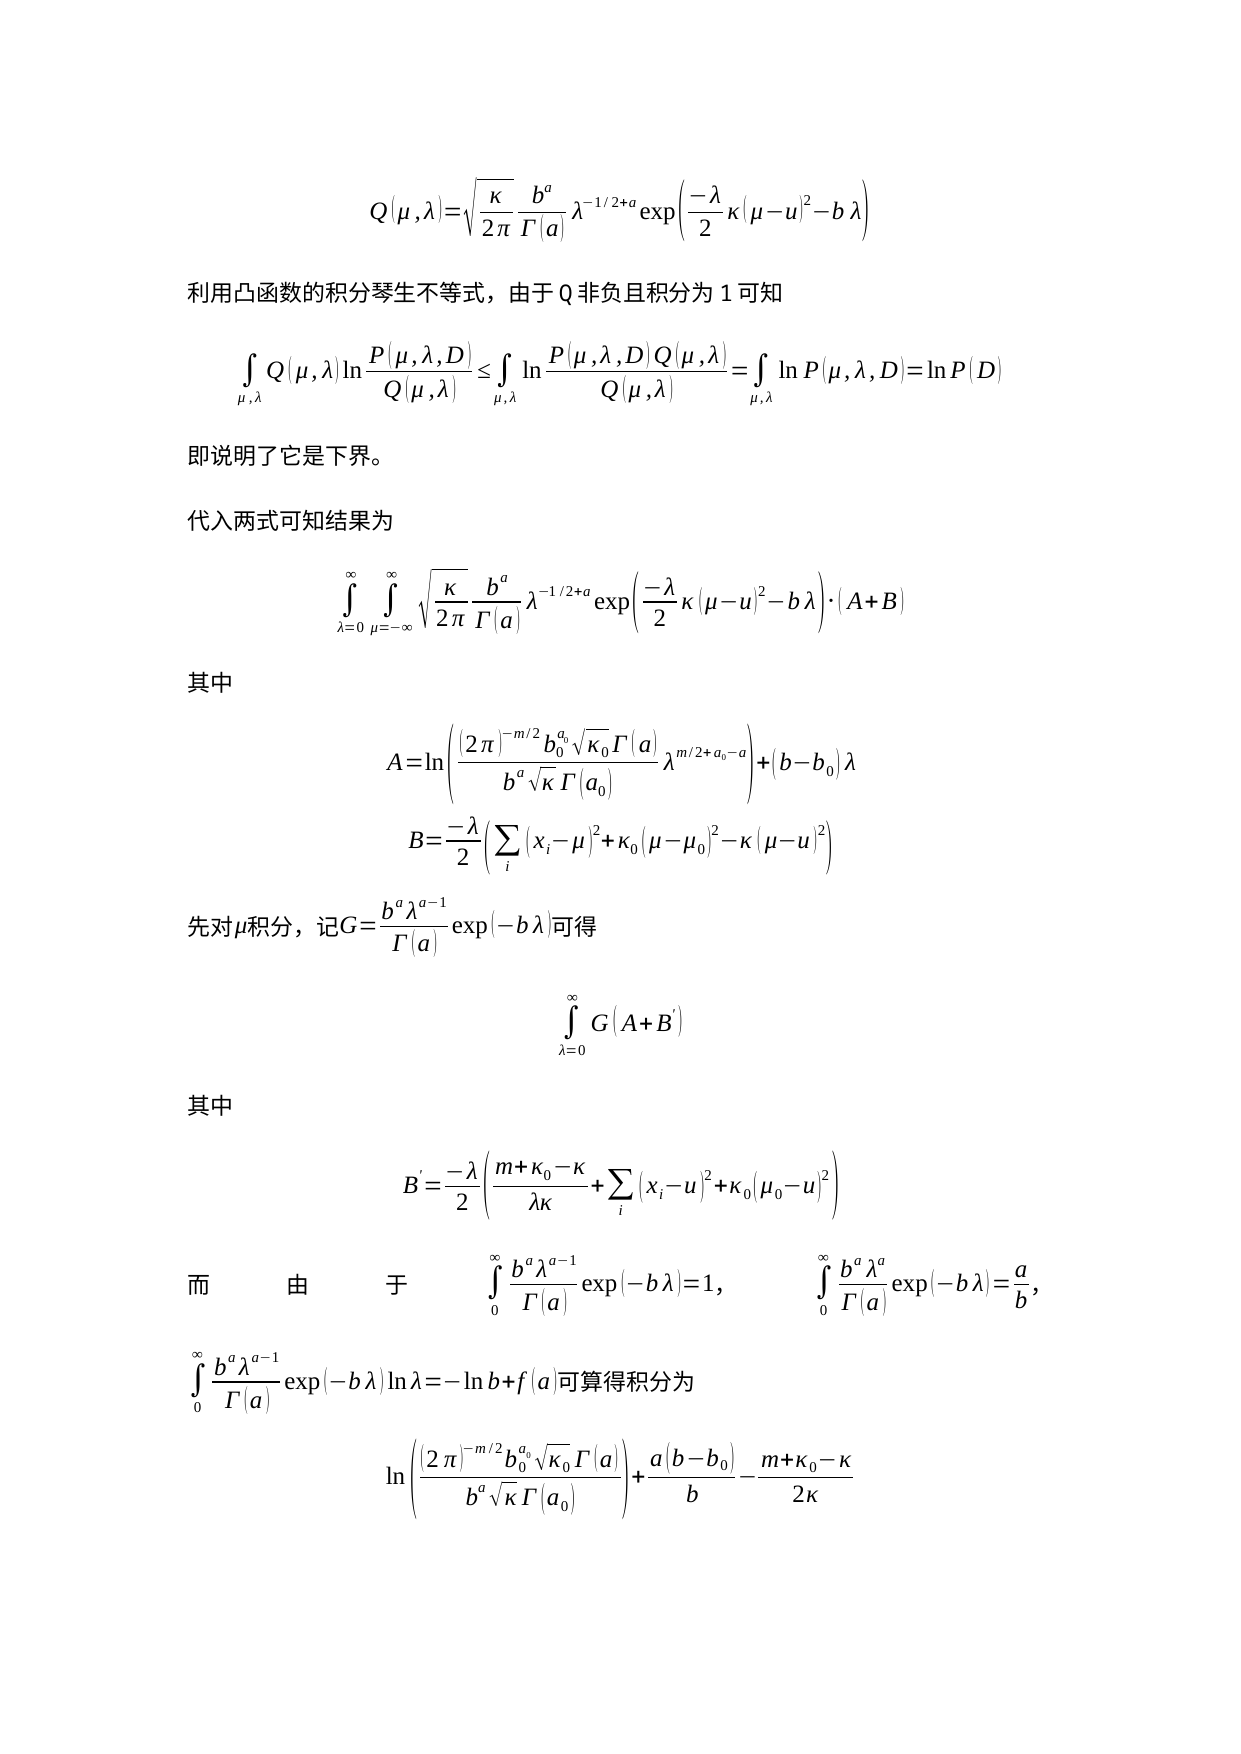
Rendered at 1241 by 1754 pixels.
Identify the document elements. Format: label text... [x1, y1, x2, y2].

text 先对积分，记可得 [187, 877, 1053, 974]
text 其中 [187, 649, 1053, 714]
text 而由于，，可算得积分为 [187, 1234, 1053, 1429]
text 其中 [187, 1072, 1053, 1137]
text 代入两式可知结果为 [187, 487, 1053, 552]
text 即说明了它是下界。 [187, 422, 1053, 487]
text 利用凸函数的积分琴生不等式，由于Q非负且积分为1可知 [187, 259, 1053, 324]
